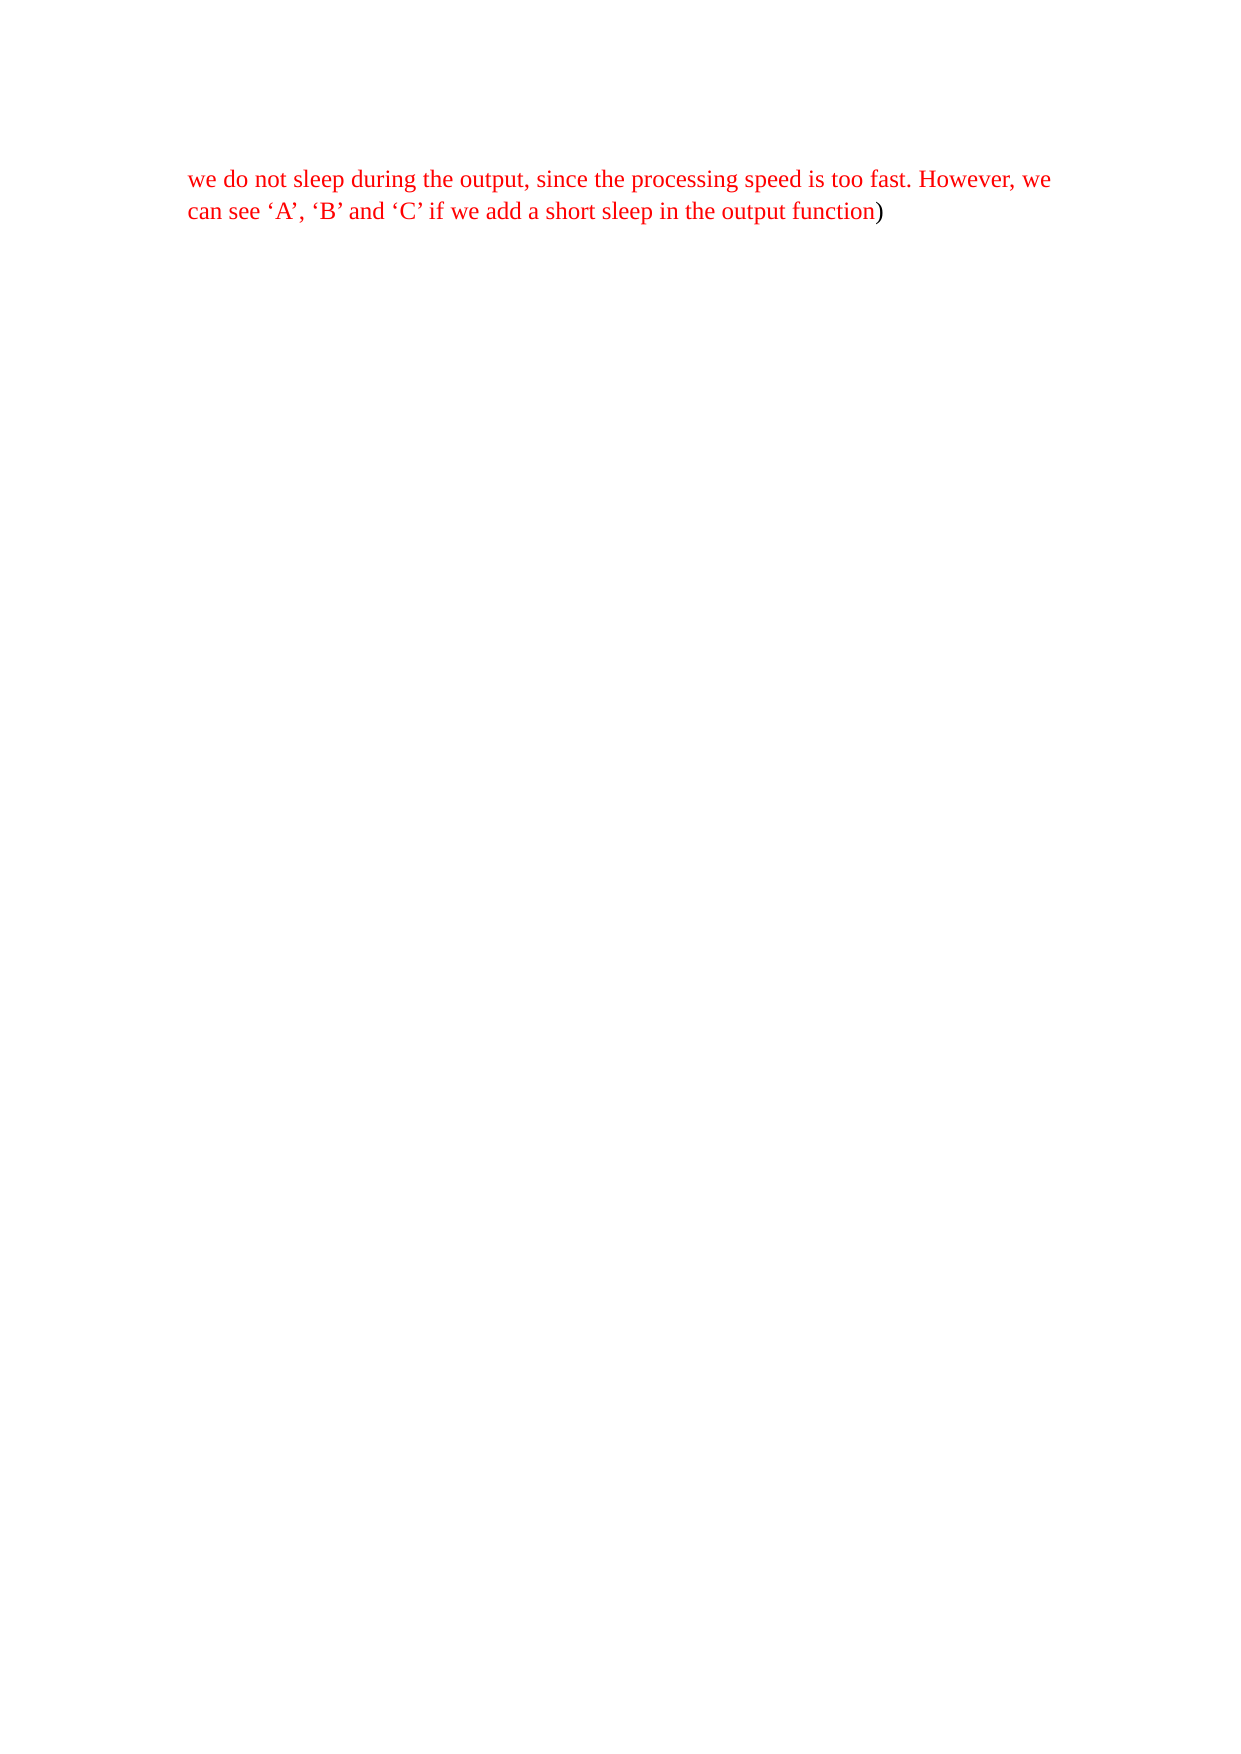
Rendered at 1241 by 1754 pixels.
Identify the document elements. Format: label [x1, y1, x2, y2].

text [187, 162, 1053, 227]
